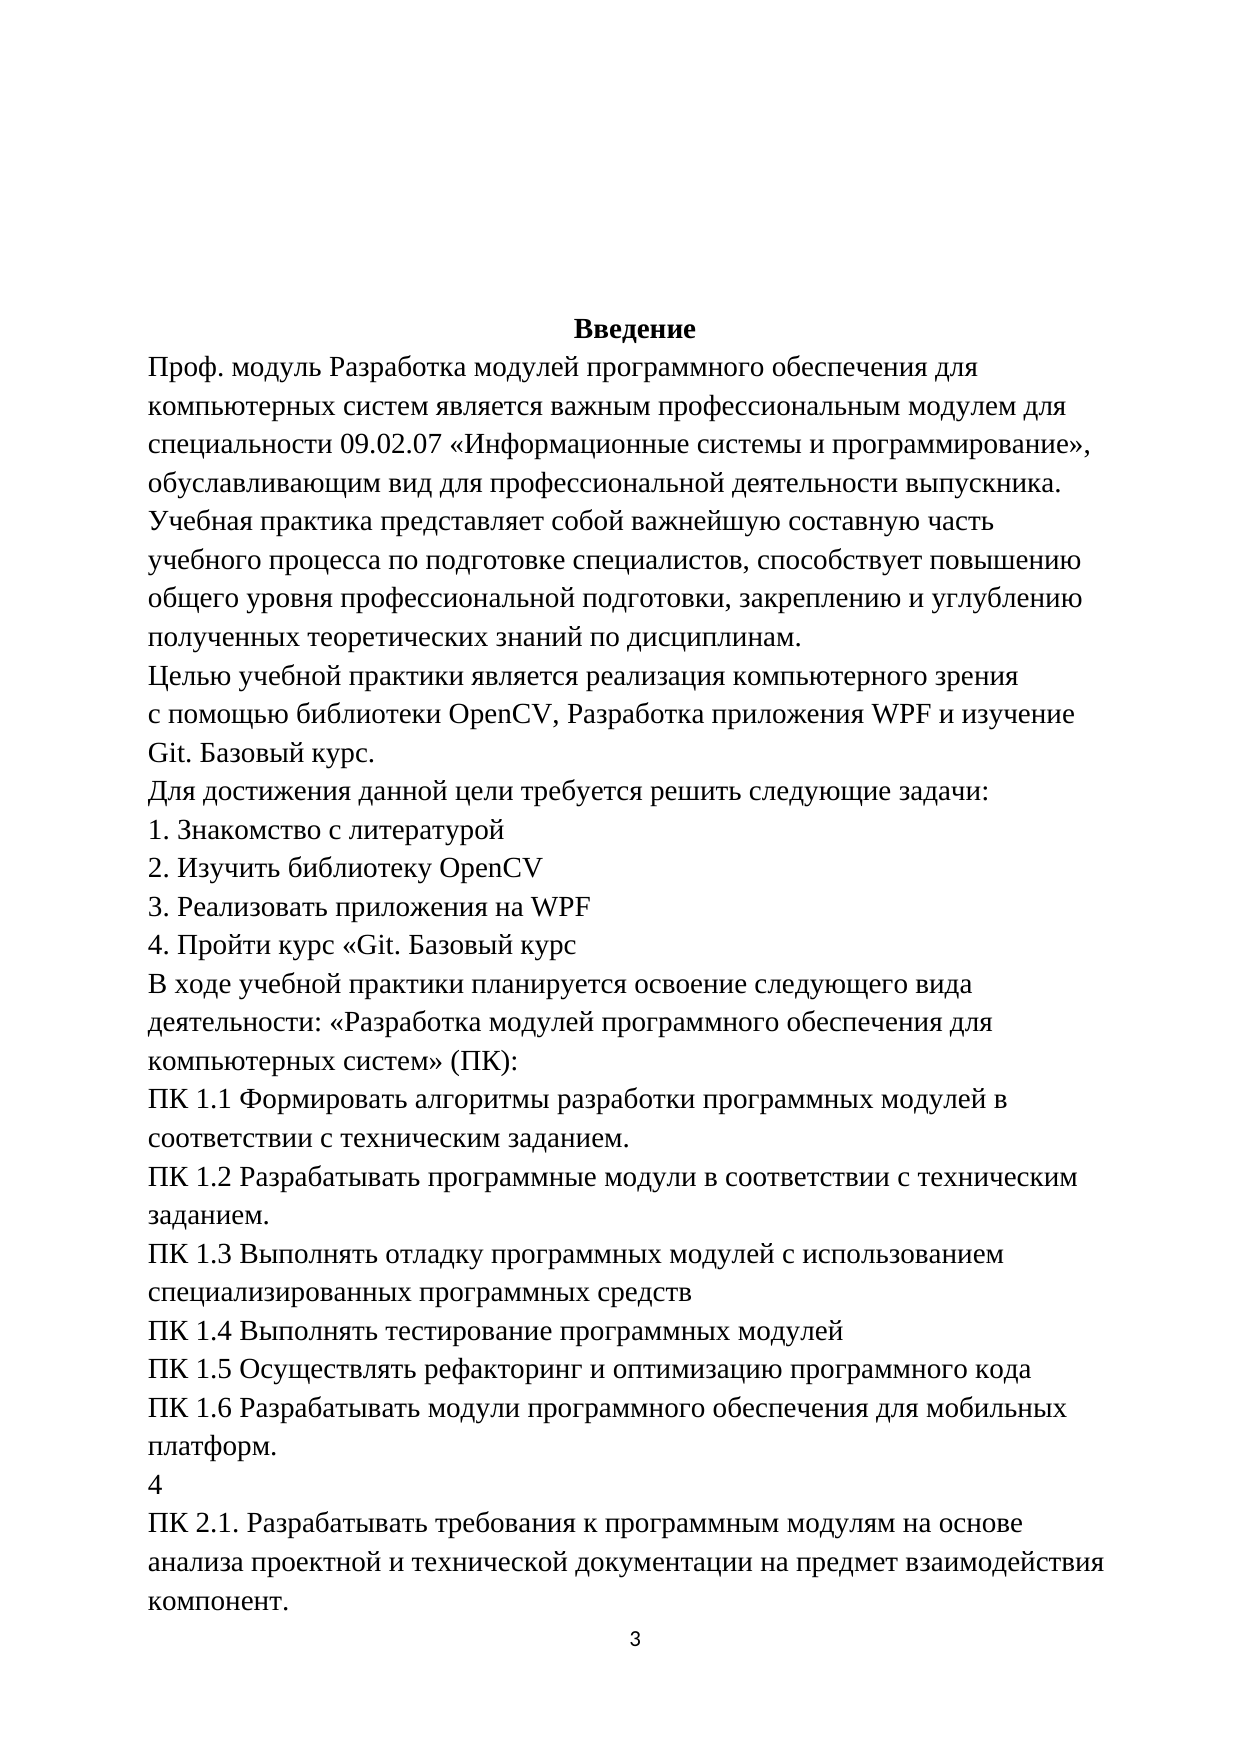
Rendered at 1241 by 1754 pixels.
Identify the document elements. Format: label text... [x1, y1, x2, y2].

text Проф. модуль Разработка модулей программного обеспечения для компьютерных систем является важным профессиональным модулем для специальности 09.02.07 «Информационные системы и программирование», обуславливающим вид для профессиональной деятельности выпускника. [148, 349, 1122, 498]
text Целью учебной практики является реализация компьютерного зрения [148, 658, 1122, 691]
text учебного процесса по подготовке специалистов, способствует повышению [148, 542, 1122, 576]
text 3. Реализовать приложения на WPF [148, 889, 1122, 922]
text ПК 1.2 Разрабатывать программные модули в соответствии с техническим заданием. [148, 1159, 1122, 1231]
text ПК 2.1. Разрабатывать требования к программным модулям на основе [148, 1506, 1122, 1539]
text ПК 1.3 Выполнять отладку программных модулей с использованием [148, 1236, 1122, 1269]
text анализа проектной и технической документации на предмет взаимодействия компонент. [148, 1544, 1122, 1616]
text 1. Знакомство с литературой [148, 812, 1122, 845]
text ПК 1.1 Формировать алгоритмы разработки программных модулей в [148, 1082, 1122, 1115]
text 2. Изучить библиотеку OpenCV [148, 850, 1122, 884]
text полученных теоретических знаний по дисциплинам. [148, 619, 1122, 653]
text 4. Пройти курс «Git. Базовый курс [148, 927, 1122, 961]
text ПК 1.5 Осуществлять рефакторинг и оптимизацию программного кода [148, 1351, 1122, 1385]
text В ходе учебной практики планируется освоение следующего вида деятельности: «Разработка модулей программного обеспечения для компьютерных систем» (ПК): [148, 966, 1122, 1077]
text специализированных программных средств [148, 1274, 1122, 1308]
text общего уровня профессиональной подготовки, закреплению и углублению [148, 581, 1122, 614]
text Git. Базовый курс. [148, 735, 1122, 768]
text Для достижения данной цели требуется решить следующие задачи: [148, 773, 1122, 807]
text с помощью библиотеки OpenCV, Разработка приложения WPF и изучение [148, 696, 1122, 730]
text ПК 1.6 Разрабатывать модули программного обеспечения для мобильных платформ. [148, 1390, 1122, 1462]
text ПК 1.4 Выполнять тестирование программных модулей [148, 1313, 1122, 1346]
text Учебная практика представляет собой важнейшую составную часть [148, 503, 1122, 537]
text соответствии с техническим заданием. [148, 1120, 1122, 1154]
text 4 [148, 1467, 1122, 1501]
text Введение [148, 311, 1122, 344]
